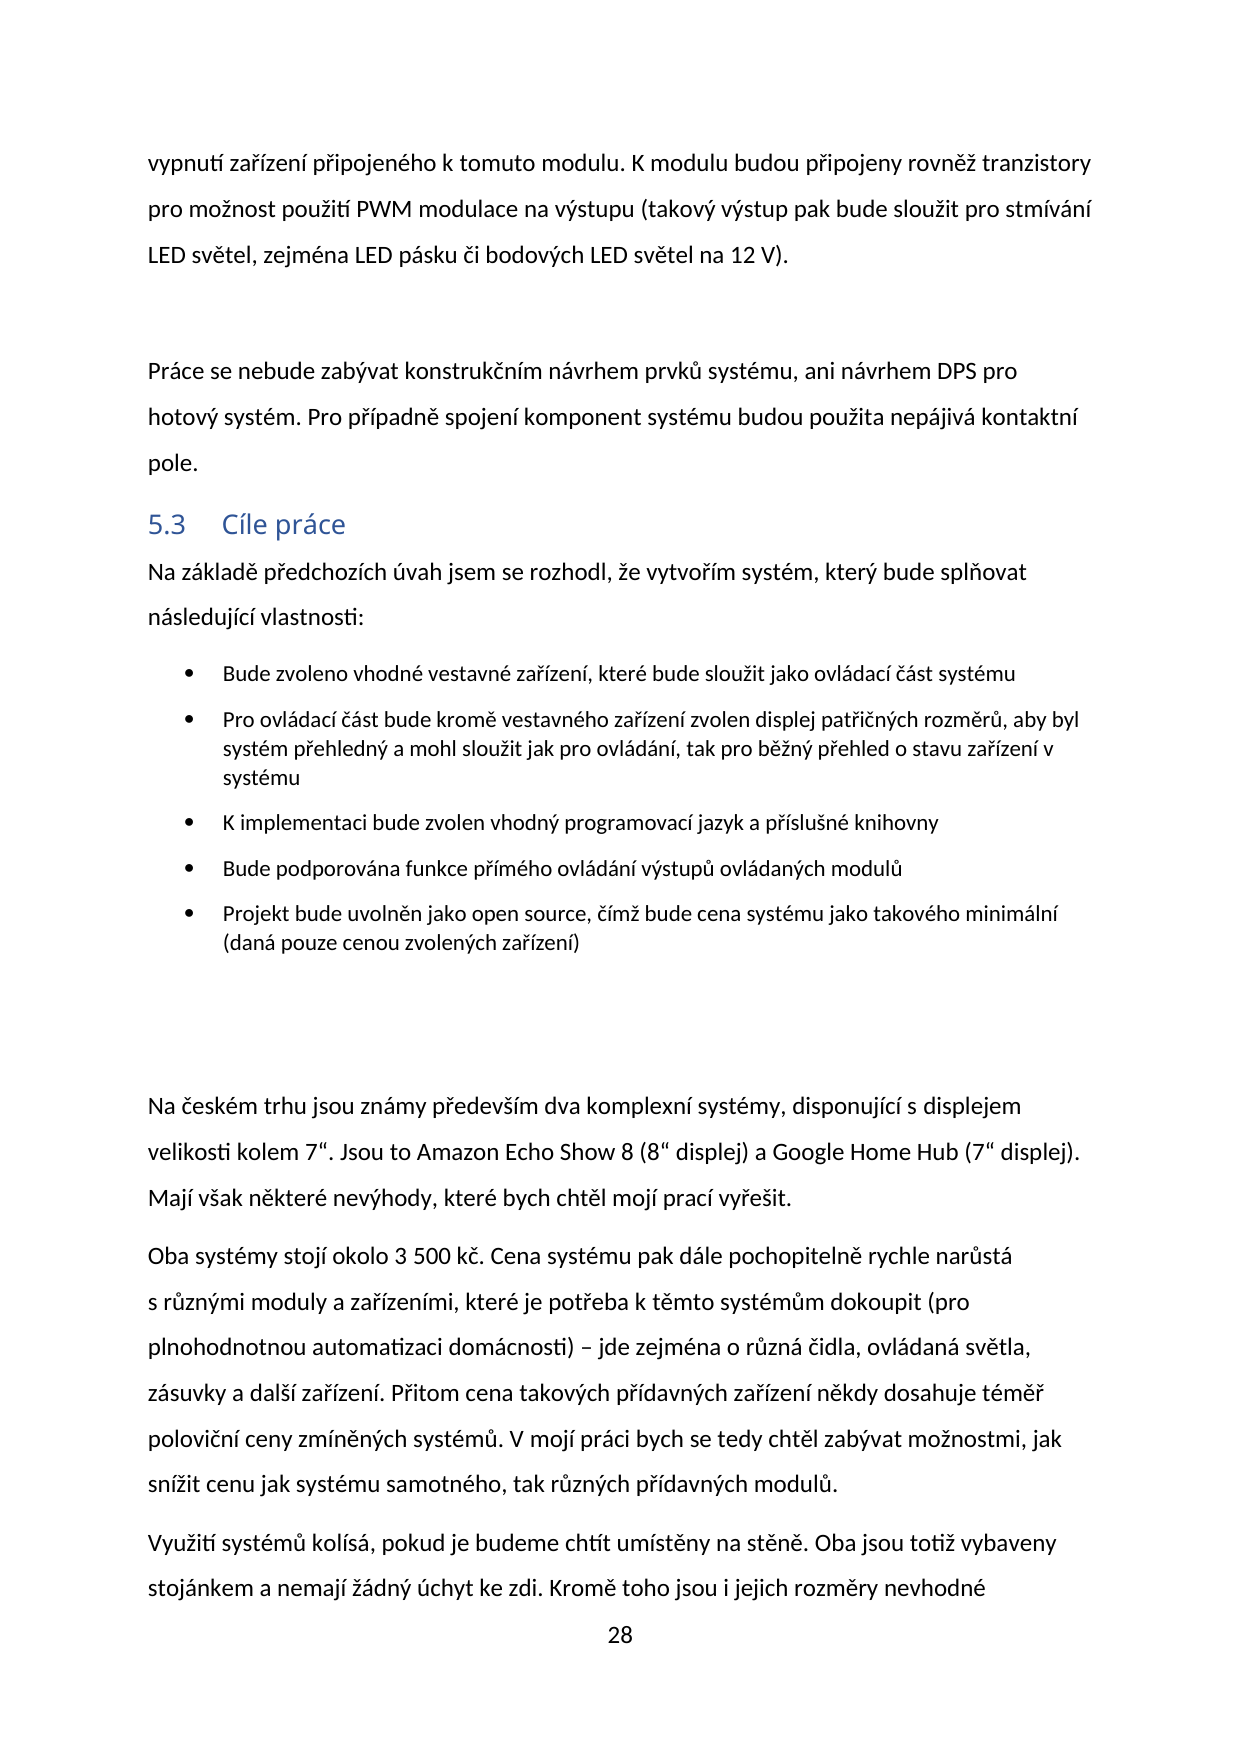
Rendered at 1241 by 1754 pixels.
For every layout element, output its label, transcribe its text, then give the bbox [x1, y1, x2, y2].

subtitle Cíle práce [148, 505, 1093, 542]
text Práce se nebude zabývat konstrukčním návrhem prvků systému, ani návrhem DPS pro hotový systém. Pro případně spojení komponent systému budou použita nepájivá kontaktní pole. [148, 356, 1093, 477]
text Oba systémy stojí okolo 3 500 kč. Cena systému pak dále pochopitelně rychle narůstá s různými moduly a zařízeními, které je potřeba k těmto systémům dokoupit (pro plnohodnotnou automatizaci domácnosti) – jde zejména o různá čidla, ovládaná světla, zásuvky a další zařízení. Přitom cena takových přídavných zařízení někdy dosahuje téměř poloviční ceny zmíněných systémů. V mojí práci bych se tedy chtěl zabývat možnostmi, jak snížit cenu jak systému samotného, tak různých přídavných modulů. [148, 1240, 1093, 1499]
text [148, 148, 1093, 269]
text Na základě předchozích úvah jsem se rozhodl, že vytvořím systém, který bude splňovat následující vlastnosti: [148, 556, 1093, 632]
list Bude podporována funkce přímého ovládání výstupů ovládaných modulů [185, 854, 1093, 882]
list K implementaci bude zvolen vhodný programovací jazyk a příslušné knihovny [185, 808, 1093, 836]
list Projekt bude uvolněn jako open source, čímž bude cena systému jako takového minimální (daná pouze cenou zvolených zařízení) [185, 899, 1093, 956]
text Na českém trhu jsou známy především dva komplexní systémy, disponující s displejem velikosti kolem 7“. Jsou to Amazon Echo Show 8 (8“ displej) a Google Home Hub (7“ displej). Mají však některé nevýhody, které bych chtěl mojí prací vyřešit. [148, 1090, 1093, 1212]
list Bude zvoleno vhodné vestavné zařízení, které bude sloužit jako ovládací část systému [185, 659, 1093, 688]
list Pro ovládací část bude kromě vestavného zařízení zvolen displej patřičných rozměrů, aby byl systém přehledný a mohl sloužit jak pro ovládání, tak pro běžný přehled o stavu zařízení v systému [185, 705, 1093, 791]
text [148, 1527, 1093, 1603]
